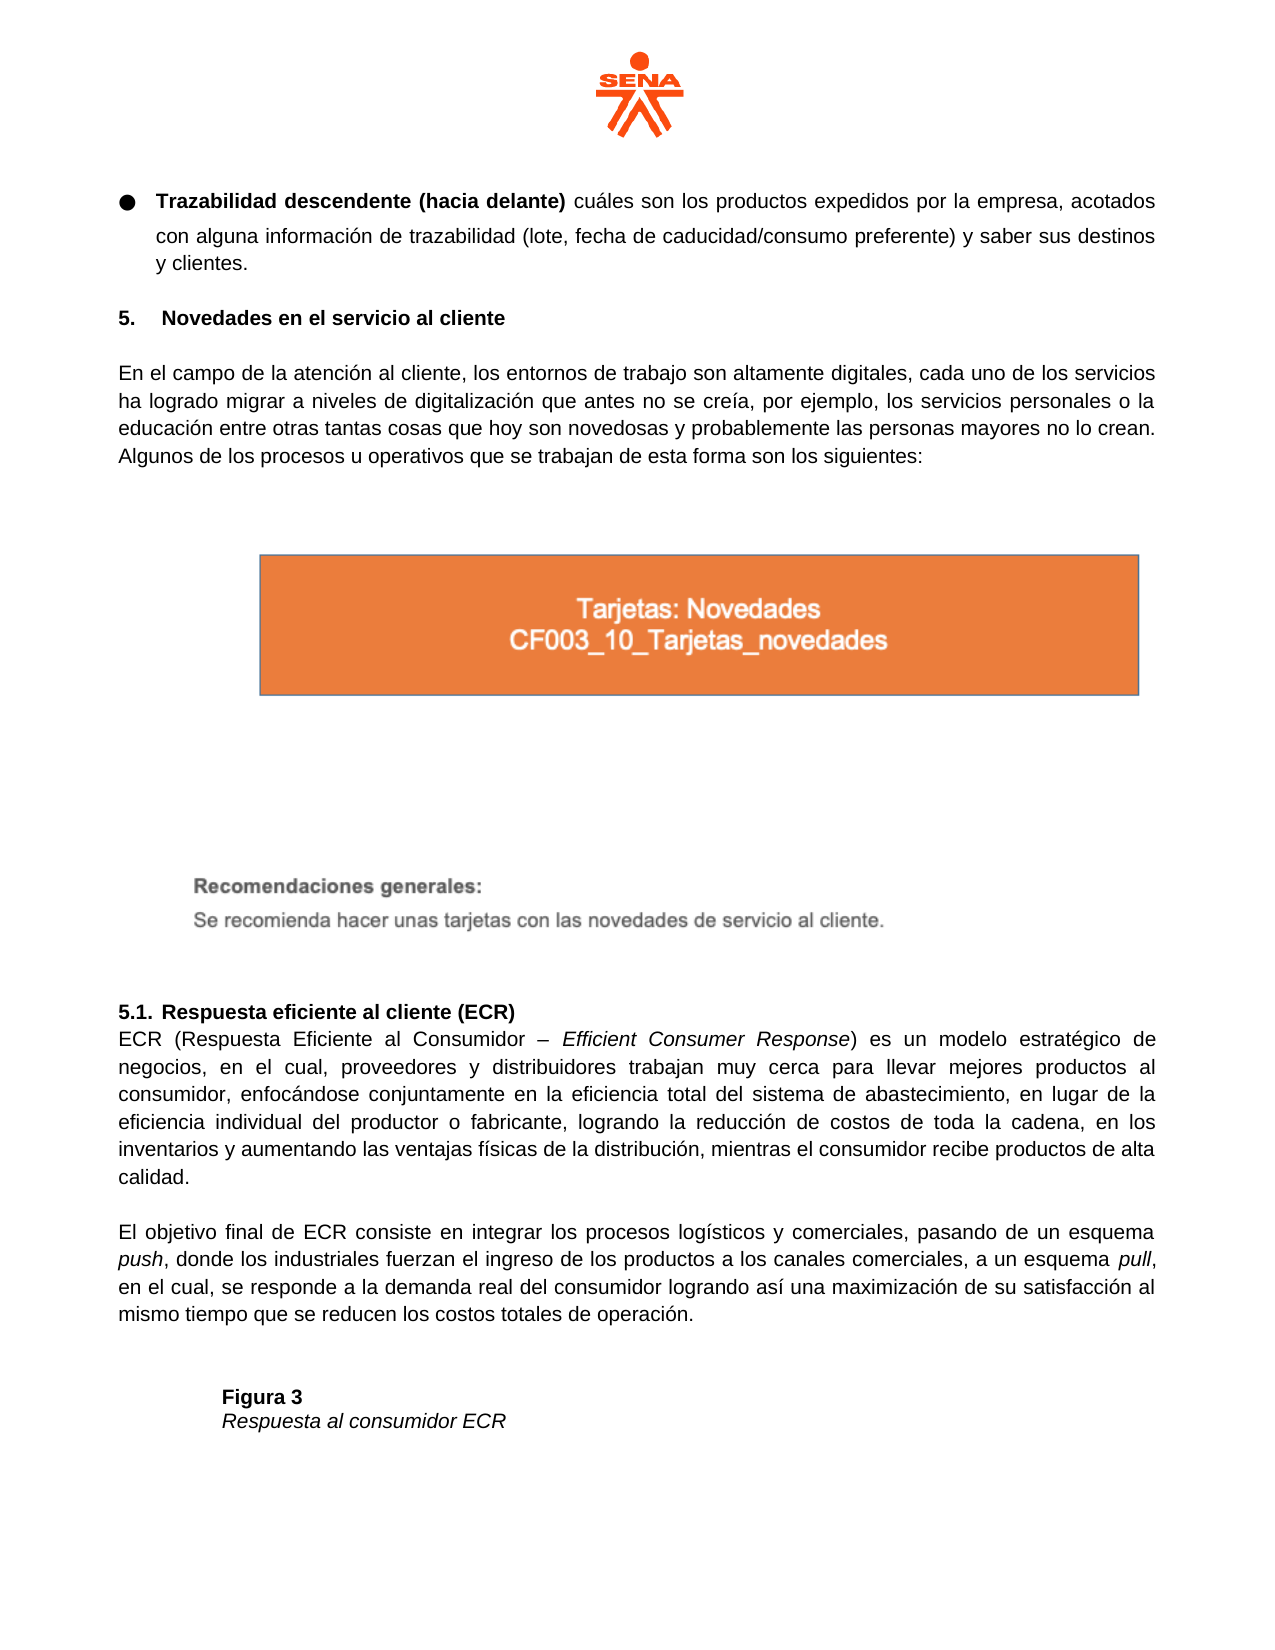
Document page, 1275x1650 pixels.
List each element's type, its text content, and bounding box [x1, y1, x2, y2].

text ECR (Respuesta Eficiente al Consumidor – Efficient Consumer Response) es un modelo estratégico de negocios, en el cual, proveedores y distribuidores trabajan muy cerca para llevar mejores productos al consumidor, enfocándose conjuntamente en la eficiencia total del sistema de abastecimiento, en lugar de la eficiencia individual del productor o fabricante, logrando la reducción de costos de toda la cadena, en los inventarios y aumentando las ventajas físicas de la distribución, mientras el consumidor recibe productos de alta calidad. [118, 1027, 1157, 1189]
list Trazabilidad descendente (hacia delante) cuáles son los productos expedidos por la empresa, acotados con alguna información de trazabilidad (lote, fecha de caducidad/consumo preferente) y saber sus destinos y clientes. [118, 177, 1157, 275]
picture [170, 492, 1210, 964]
text Figura 3 [118, 1385, 1157, 1409]
picture [585, 48, 690, 142]
text Respuesta al consumidor ECR [118, 1409, 1157, 1433]
list Novedades en el servicio al cliente [118, 306, 1157, 330]
text En el campo de la atención al cliente, los entornos de trabajo son altamente digitales, cada uno de los servicios ha logrado migrar a niveles de digitalización que antes no se creía, por ejemplo, los servicios personales o la educación entre otras tantas cosas que hoy son novedosas y probablemente las personas mayores no lo crean. Algunos de los procesos u operativos que se trabajan de esta forma son los siguientes: [118, 361, 1157, 467]
list Respuesta eficiente al cliente (ECR) [118, 1000, 1157, 1024]
text El objetivo final de ECR consiste en integrar los procesos logísticos y comerciales, pasando de un esquema push, donde los industriales fuerzan el ingreso de los productos a los canales comerciales, a un esquema pull, en el cual, se responde a la demanda real del consumidor logrando así una maximización de su satisfacción al mismo tiempo que se reducen los costos totales de operación. [118, 1220, 1157, 1326]
